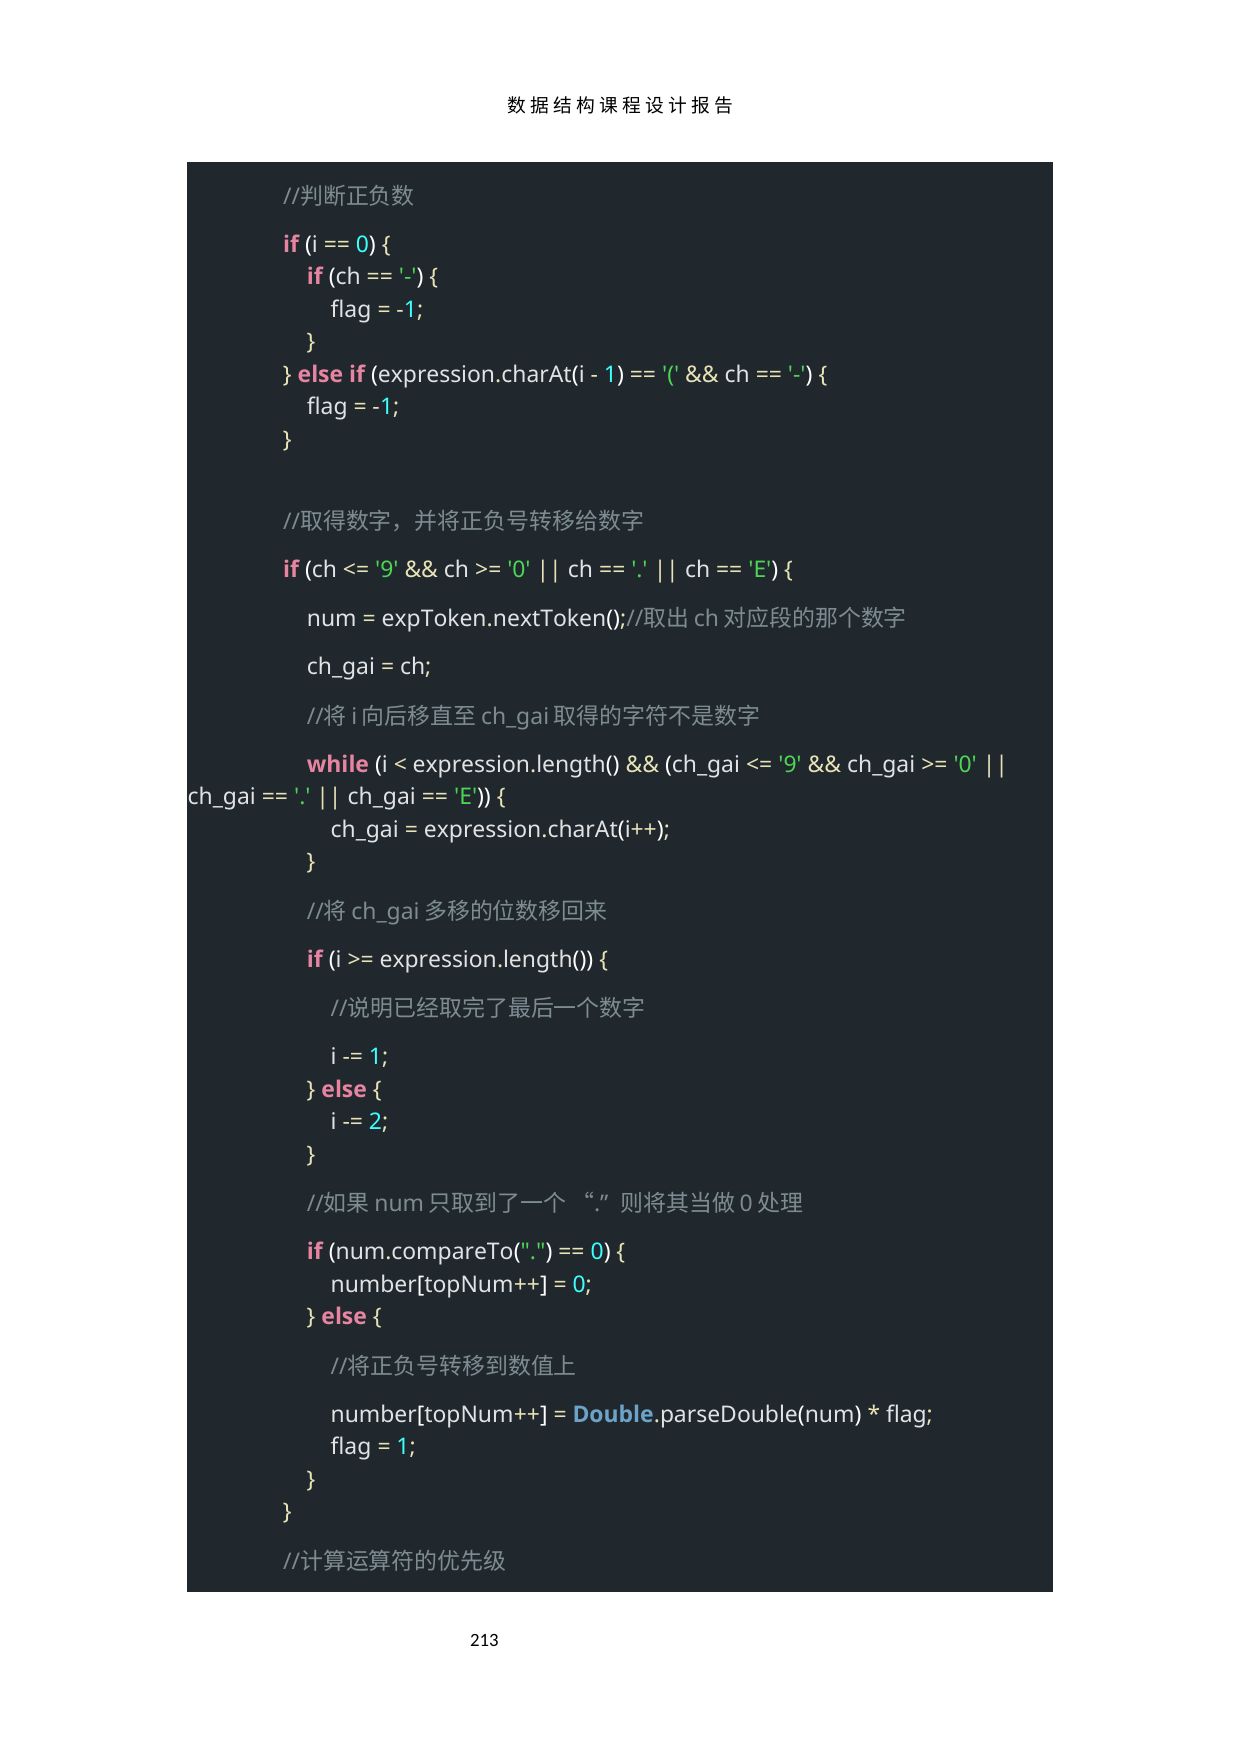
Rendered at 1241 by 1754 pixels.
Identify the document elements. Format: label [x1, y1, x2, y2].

text [187, 162, 1053, 1592]
